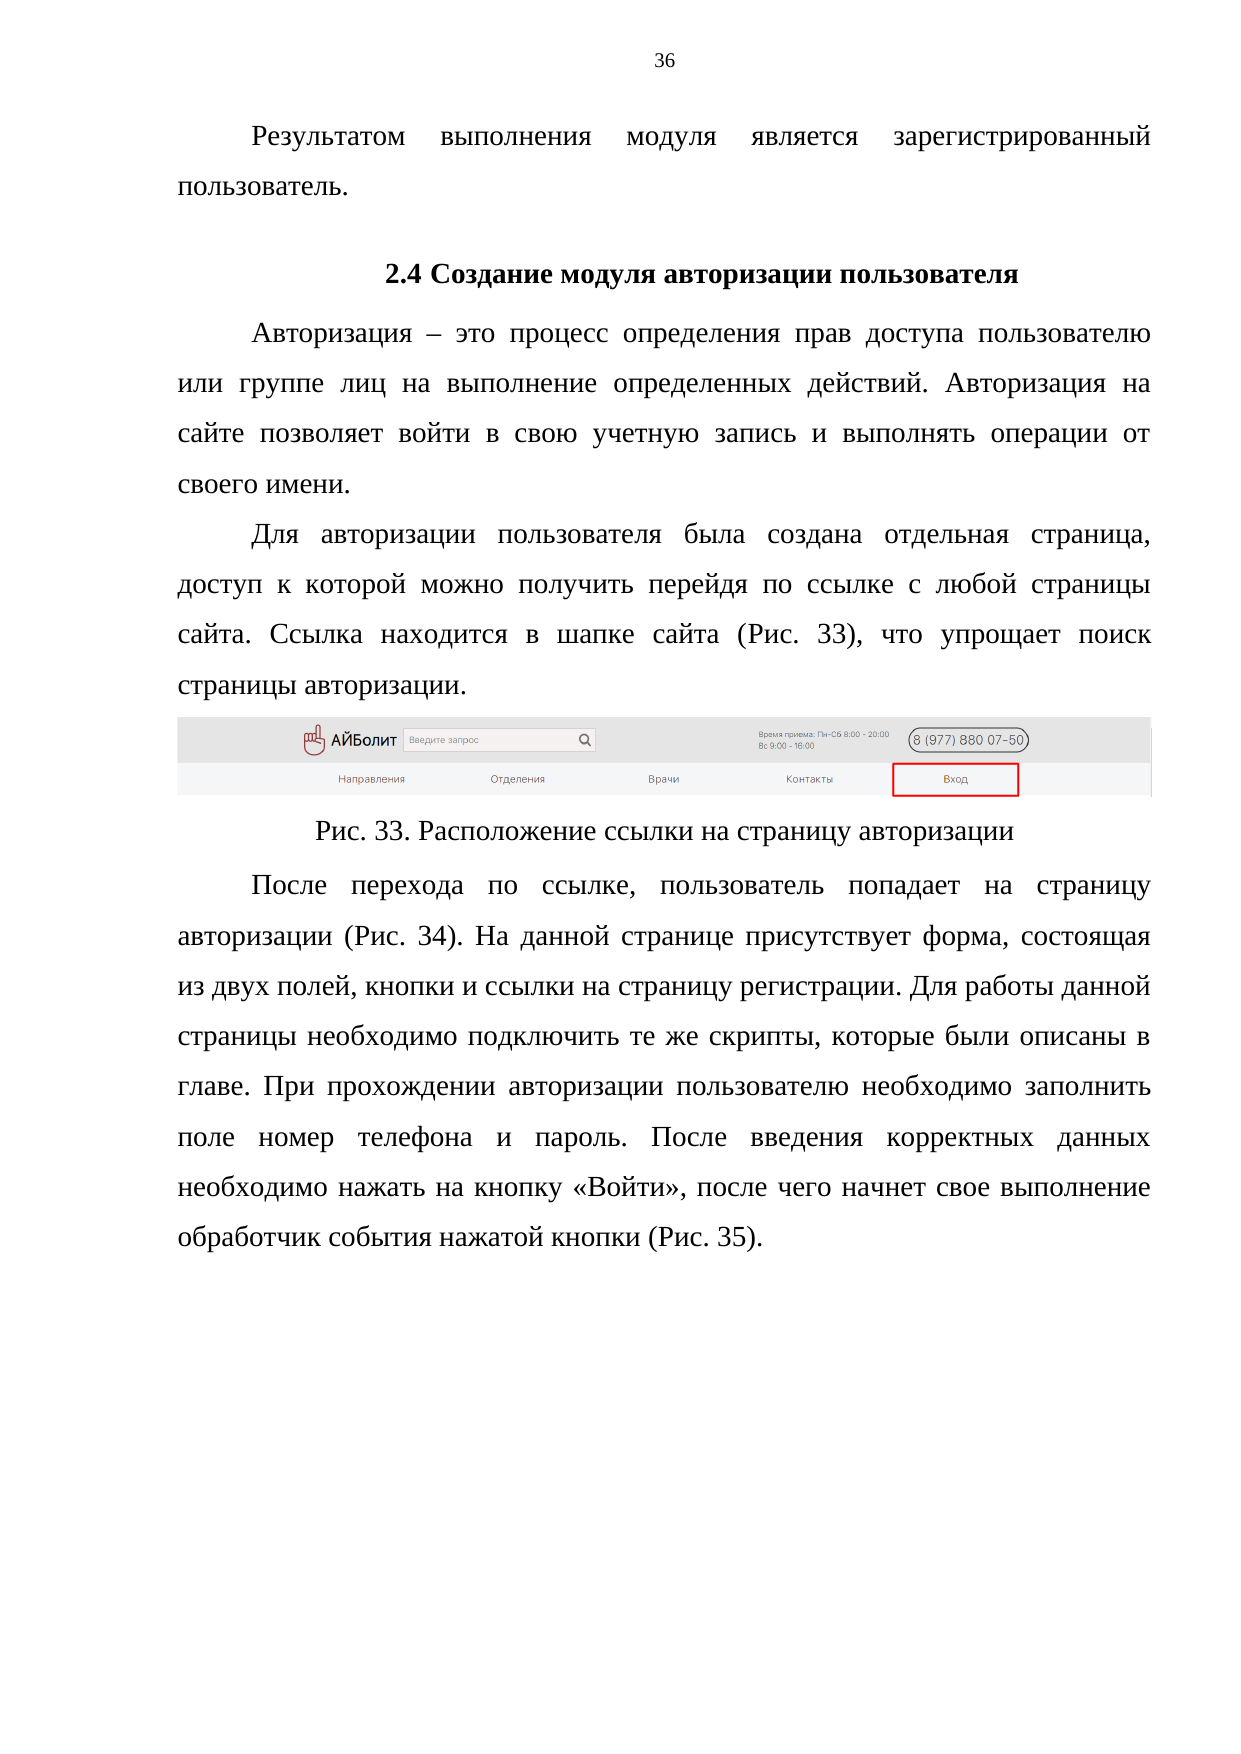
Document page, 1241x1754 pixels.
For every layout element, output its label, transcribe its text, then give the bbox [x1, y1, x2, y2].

text Для авторизации пользователя была создана отдельная страница, доступ к которой можно получить перейдя по ссылке с любой страницы сайта. Ссылка находится в шапке сайта (Рис. 33), что упрощает поиск страницы авторизации. [177, 516, 1152, 701]
text Авторизация – это процесс определения прав доступа пользователю или группе лиц на выполнение определенных действий. Авторизация на сайте позволяет войти в свою учетную запись и выполнять операции от своего имени. [177, 315, 1152, 499]
text Создание модуля авторизации пользователя [252, 256, 1152, 290]
text Результатом выполнения модуля является зарегистрированный пользователь. [177, 118, 1152, 202]
text После перехода по ссылке, пользователь попадает на страницу авторизации (Рис. 34). На данной странице присутствует форма, состоящая из двух полей, кнопки и ссылки на страницу регистрации. Для работы данной страницы необходимо подключить те же скрипты, которые были описаны в главе. При прохождении авторизации пользователю необходимо заполнить поле номер телефона и пароль. После введения корректных данных необходимо нажать на кнопку «Войти», после чего начнет свое выполнение обработчик события нажатой кнопки (Рис. 35). [177, 867, 1152, 1253]
picture [177, 717, 1152, 797]
text Рис. 33. Расположение ссылки на страницу авторизации [177, 813, 1152, 846]
